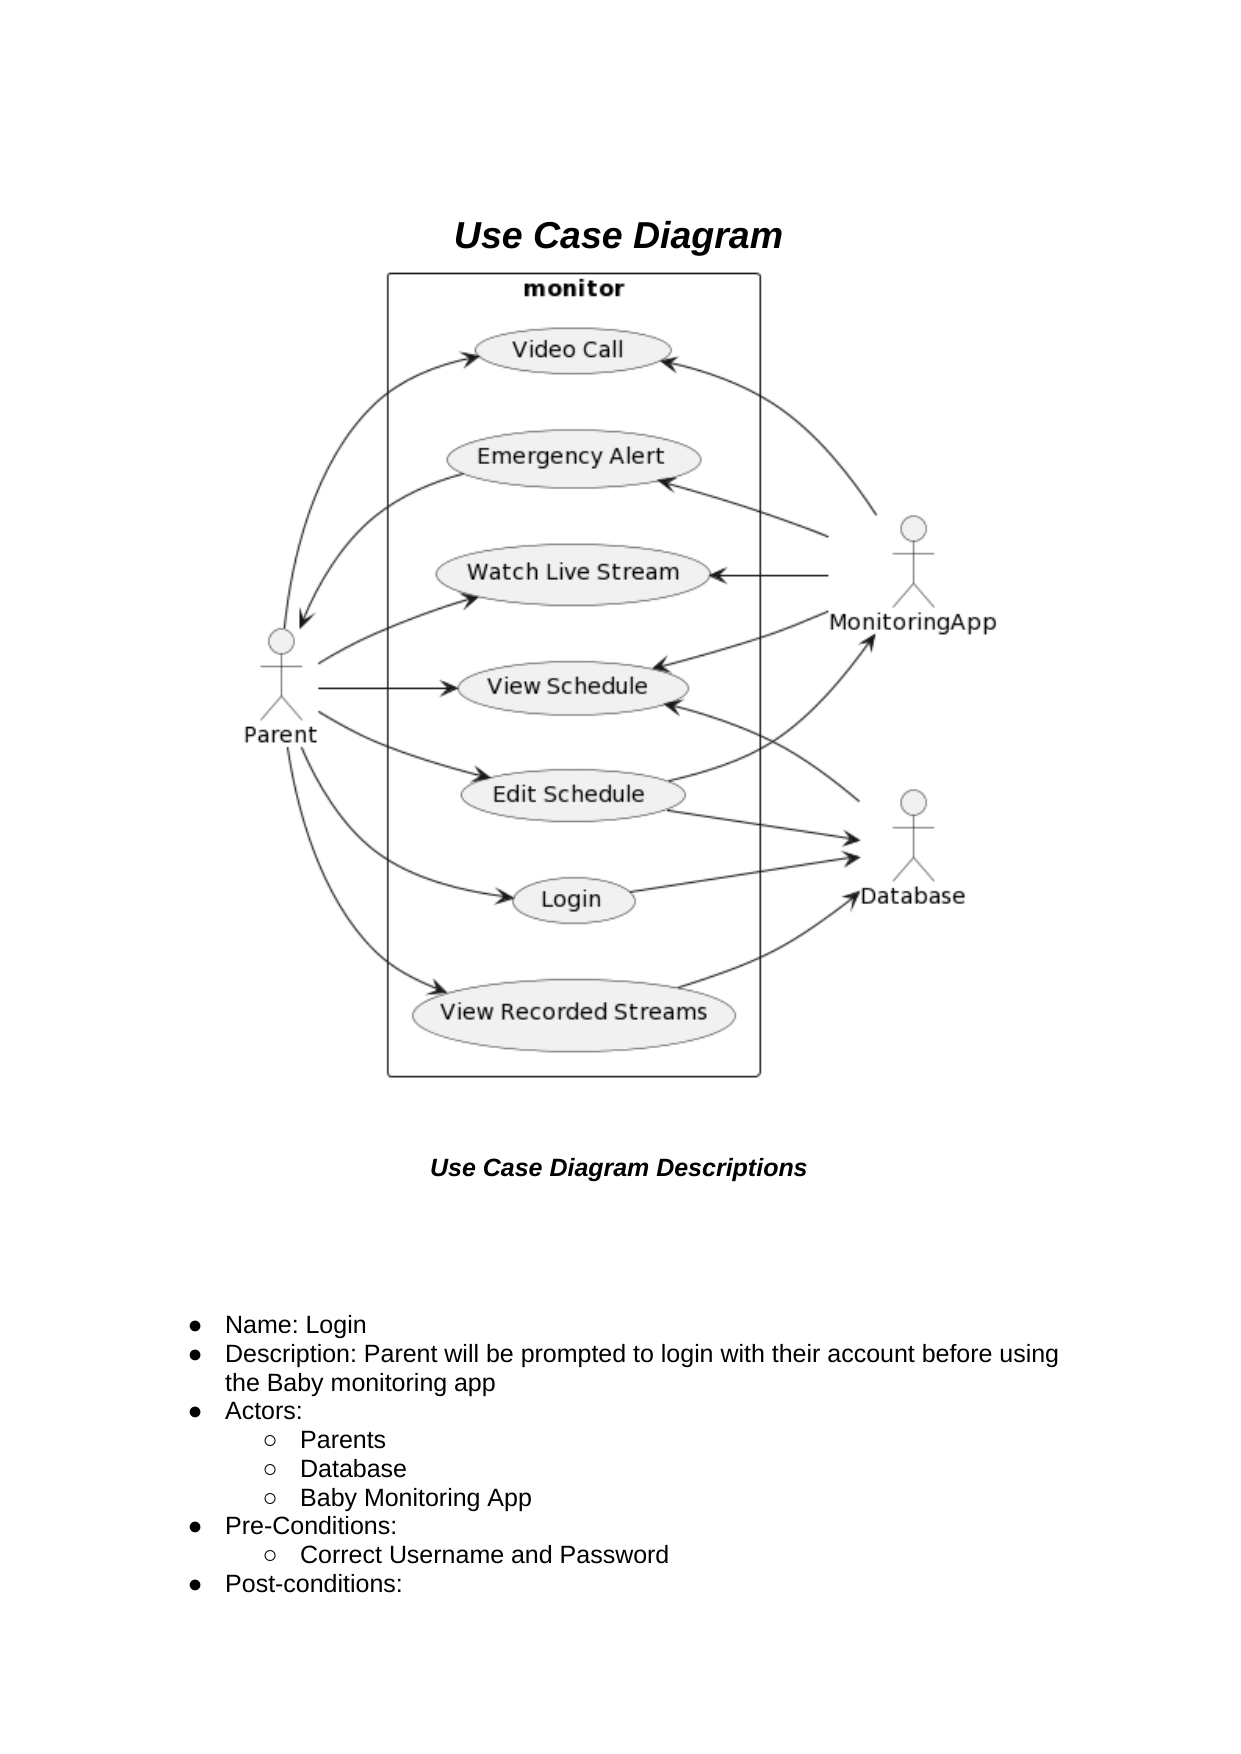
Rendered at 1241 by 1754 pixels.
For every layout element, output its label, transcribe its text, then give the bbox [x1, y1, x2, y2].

text Use Case Diagram Descriptions [150, 1153, 1090, 1182]
list Name: Login [187, 1310, 1090, 1339]
text Use Case Diagram [150, 213, 1090, 256]
list Pre-Conditions: [187, 1511, 1090, 1540]
list Parents [262, 1425, 1090, 1454]
list Database [262, 1454, 1090, 1483]
list Correct Username and Password [262, 1540, 1090, 1569]
list Post-conditions: [187, 1569, 1090, 1598]
list Baby Monitoring App [262, 1483, 1090, 1511]
list Actors: [187, 1396, 1090, 1425]
list Description: Parent will be prompted to login with their account before using the Baby monitoring app [187, 1339, 1090, 1396]
picture [234, 262, 1007, 1084]
